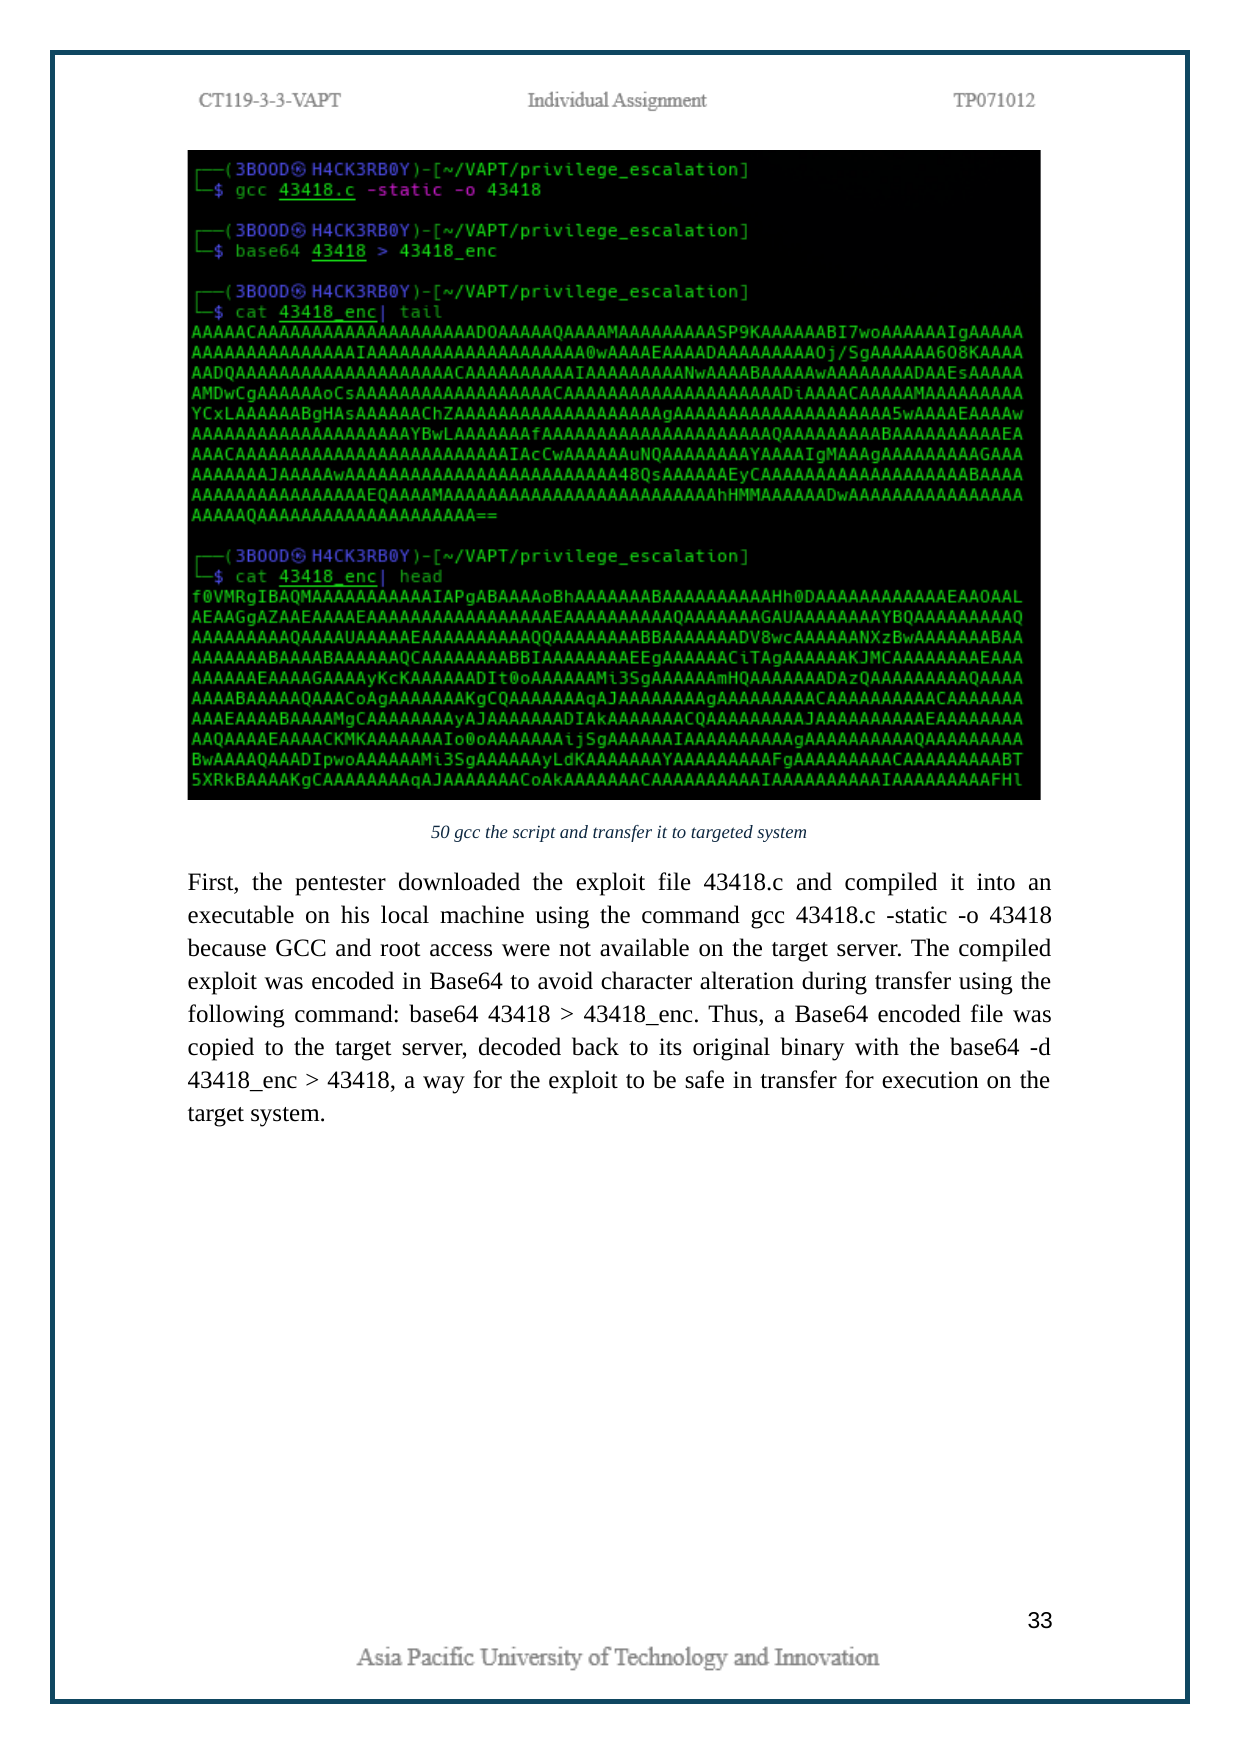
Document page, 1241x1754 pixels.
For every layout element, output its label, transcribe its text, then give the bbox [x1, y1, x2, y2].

picture [187, 75, 1053, 129]
picture [187, 150, 1041, 800]
picture [342, 1633, 898, 1679]
text First, the pentester downloaded the exploit file 43418.c and compiled it into an ‎executable on his local machine using the command gcc 43418.c -static -o 43418‎ because GCC and root access were not available on the target server. The compiled exploit was encoded in Base64 to avoid character alteration during ‎transfer using the following command: base64 43418 > 43418_enc. Thus, a Base64 encoded file was copied to the ‎target server, decoded back to its original binary with the base64 -d ‎‎43418_enc > 43418, a way for the exploit to be safe in transfer for execution ‎on the target system. [187, 867, 1053, 1127]
